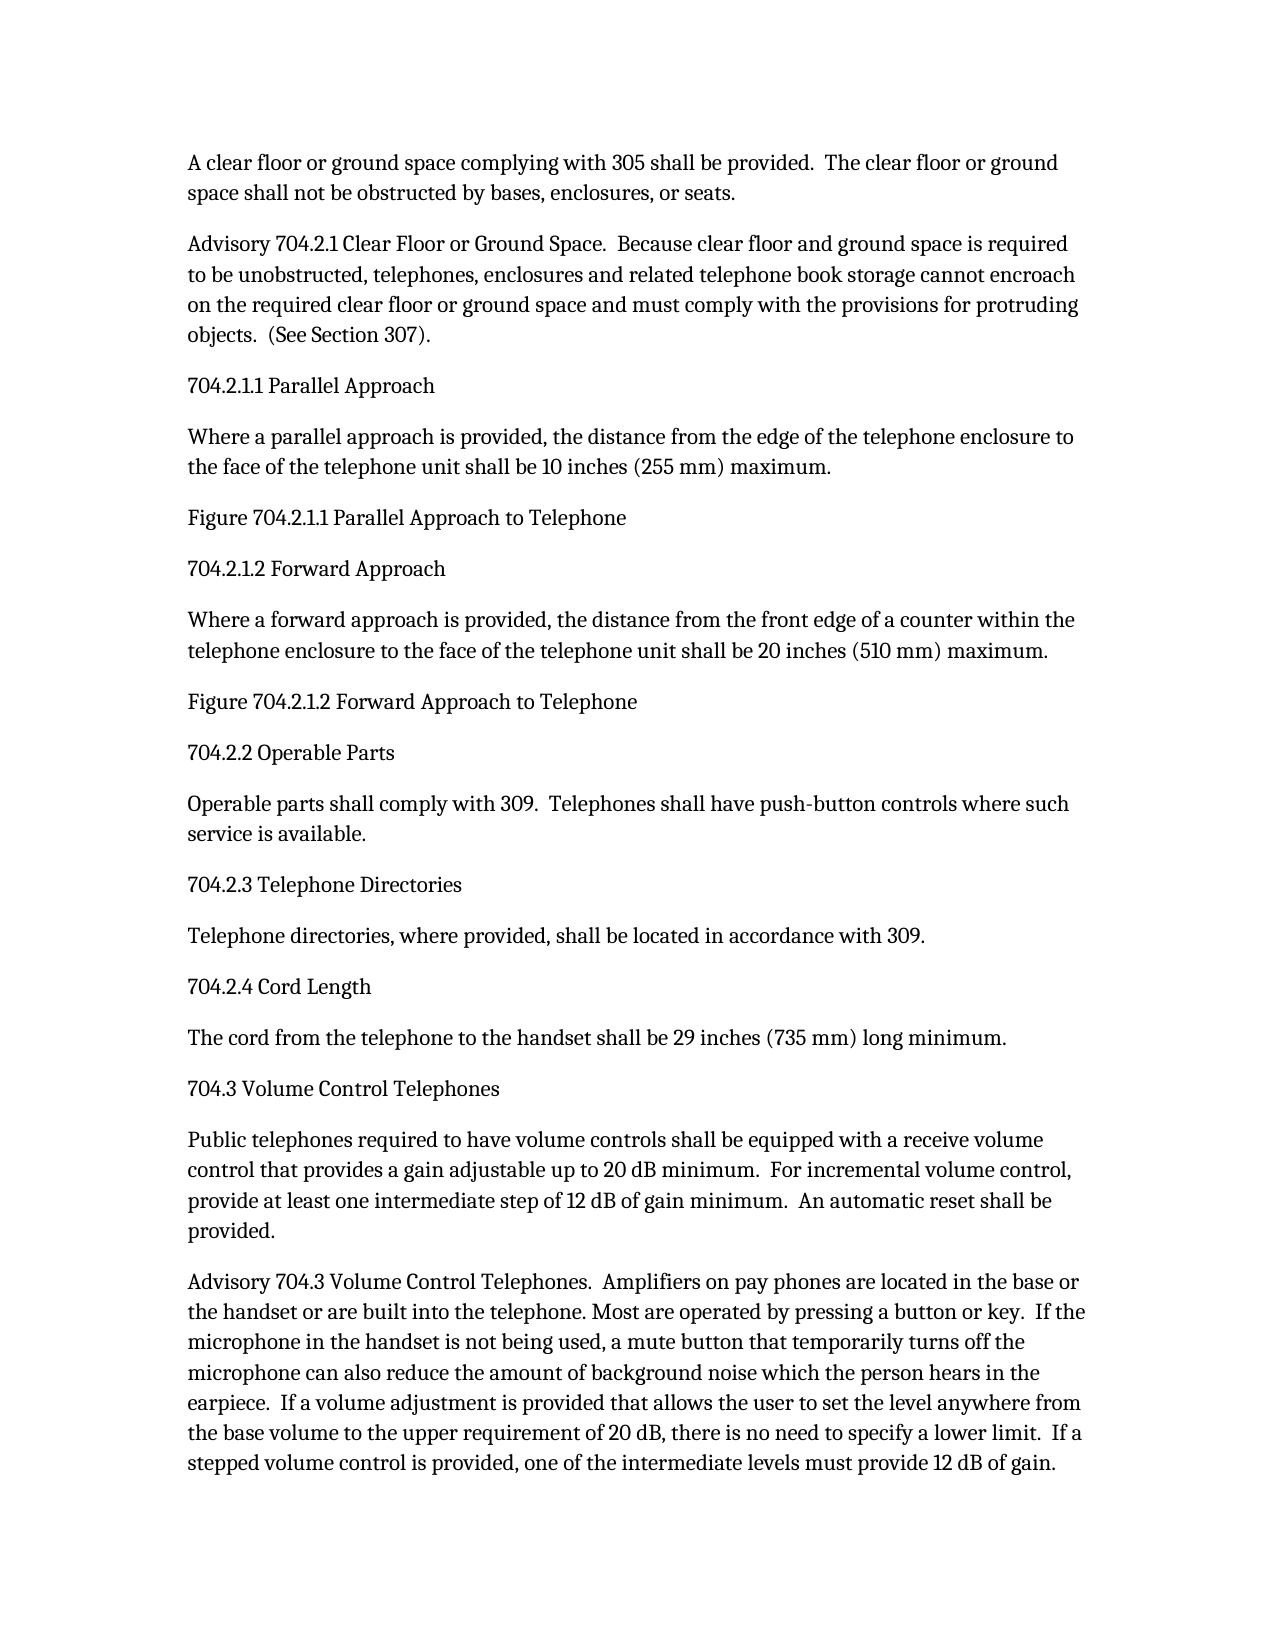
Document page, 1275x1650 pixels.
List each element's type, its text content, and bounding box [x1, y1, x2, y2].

text 704.3 Volume Control Telephones [187, 1076, 1087, 1102]
text The cord from the telephone to the handset shall be 29 inches (735 mm) long minimum. [187, 1025, 1087, 1051]
text Operable parts shall comply with 309. Telephones shall have push-button controls where such service is available. [187, 791, 1087, 847]
text 704.2.1.2 Forward Approach [187, 556, 1087, 583]
text 704.2.3 Telephone Directories [187, 872, 1087, 898]
text Figure 704.2.1.1 Parallel Approach to Telephone [187, 505, 1087, 532]
text Telephone directories, where provided, shall be located in accordance with 309. [187, 923, 1087, 949]
text 704.2.1.1 Parallel Approach [187, 373, 1087, 399]
text Advisory 704.2.1 Clear Floor or Ground Space. Because clear floor and ground space is required to be unobstructed, telephones, enclosures and related telephone book storage cannot encroach on the required clear floor or ground space and must comply with the provisions for protruding objects. (See Section 307). [187, 231, 1087, 348]
text A clear floor or ground space complying with 305 shall be provided. The clear floor or ground space shall not be obstructed by bases, enclosures, or seats. [187, 150, 1087, 207]
text 704.2.2 Operable Parts [187, 739, 1087, 766]
text Where a parallel approach is provided, the distance from the edge of the telephone enclosure to the face of the telephone unit shall be 10 inches (255 mm) maximum. [187, 424, 1087, 481]
text Figure 704.2.1.2 Forward Approach to Telephone [187, 688, 1087, 715]
text 704.2.4 Cord Length [187, 974, 1087, 1000]
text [187, 1269, 1087, 1476]
text Public telephones required to have volume controls shall be equipped with a receive volume control that provides a gain adjustable up to 20 dB minimum. For incremental volume control, provide at least one intermediate step of 12 dB of gain minimum. An automatic reset shall be provided. [187, 1127, 1087, 1244]
text Where a forward approach is provided, the distance from the front edge of a counter within the telephone enclosure to the face of the telephone unit shall be 20 inches (510 mm) maximum. [187, 607, 1087, 664]
